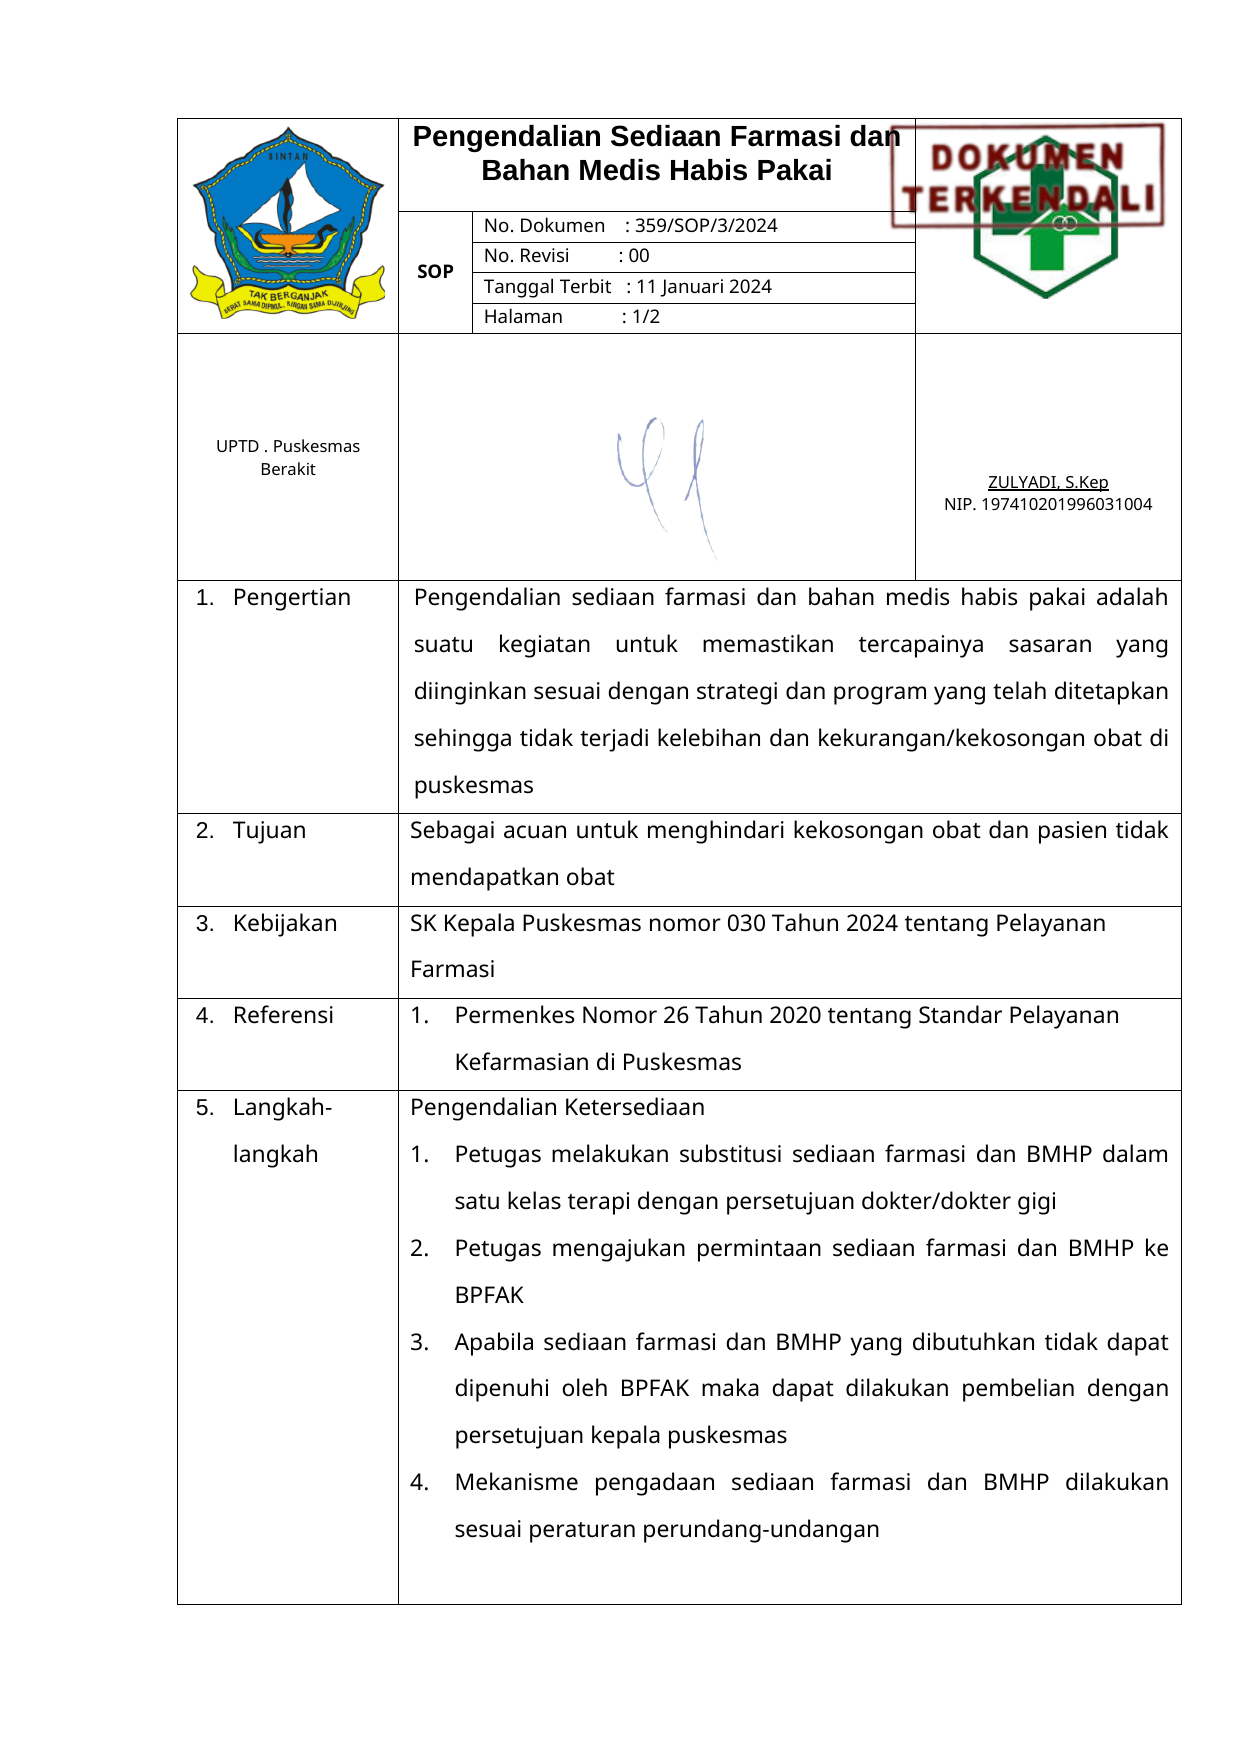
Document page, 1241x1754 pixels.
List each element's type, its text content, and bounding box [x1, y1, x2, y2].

table_cell [399, 334, 915, 580]
table_cell No. Dokumen : 359/SOP/3/2024 [473, 212, 915, 242]
picture [1182, 118, 1188, 235]
table_cell Referensi [178, 999, 398, 1090]
table_header Pengendalian Sediaan Farmasi dan Bahan Medis Habis Pakai [399, 119, 915, 211]
table_cell Sebagai acuan untuk menghindari kekosongan obat dan pasien tidak mendapatkan obat [399, 814, 1181, 906]
table_cell ZULYADI, S.Kep NIP. 197410201996031004 [916, 334, 1181, 580]
table_cell Halaman : 1/2 [473, 304, 915, 333]
table_header [916, 119, 1181, 333]
table_cell Tujuan [178, 814, 398, 906]
table_cell Permenkes Nomor 26 Tahun 2020 tentang Standar Pelayanan Kefarmasian di Puskesmas [399, 999, 1181, 1090]
table_cell Pengendalian sediaan farmasi dan bahan medis habis pakai adalah suatu kegiatan untuk memastikan tercapainya sasaran yang diinginkan sesuai dengan strategi dan program yang telah ditetapkan sehingga tidak terjadi kelebihan dan kekurangan/kekosongan obat di puskesmas [399, 581, 1181, 813]
table_cell SK Kepala Puskesmas nomor 030 Tahun 2024 tentang Pelayanan Farmasi [399, 907, 1181, 998]
table_cell No. Revisi : 00 [473, 243, 915, 272]
table_cell Kebijakan [178, 907, 398, 998]
table_cell UPTD . Puskesmas Berakit [178, 334, 398, 580]
table_cell Pengertian [178, 581, 398, 813]
table_header [178, 119, 398, 333]
table_cell SOP [399, 212, 472, 333]
table_cell Langkah-langkah [178, 1091, 398, 1604]
table_cell Tanggal Terbit : 11 Januari 2024 [473, 273, 915, 302]
